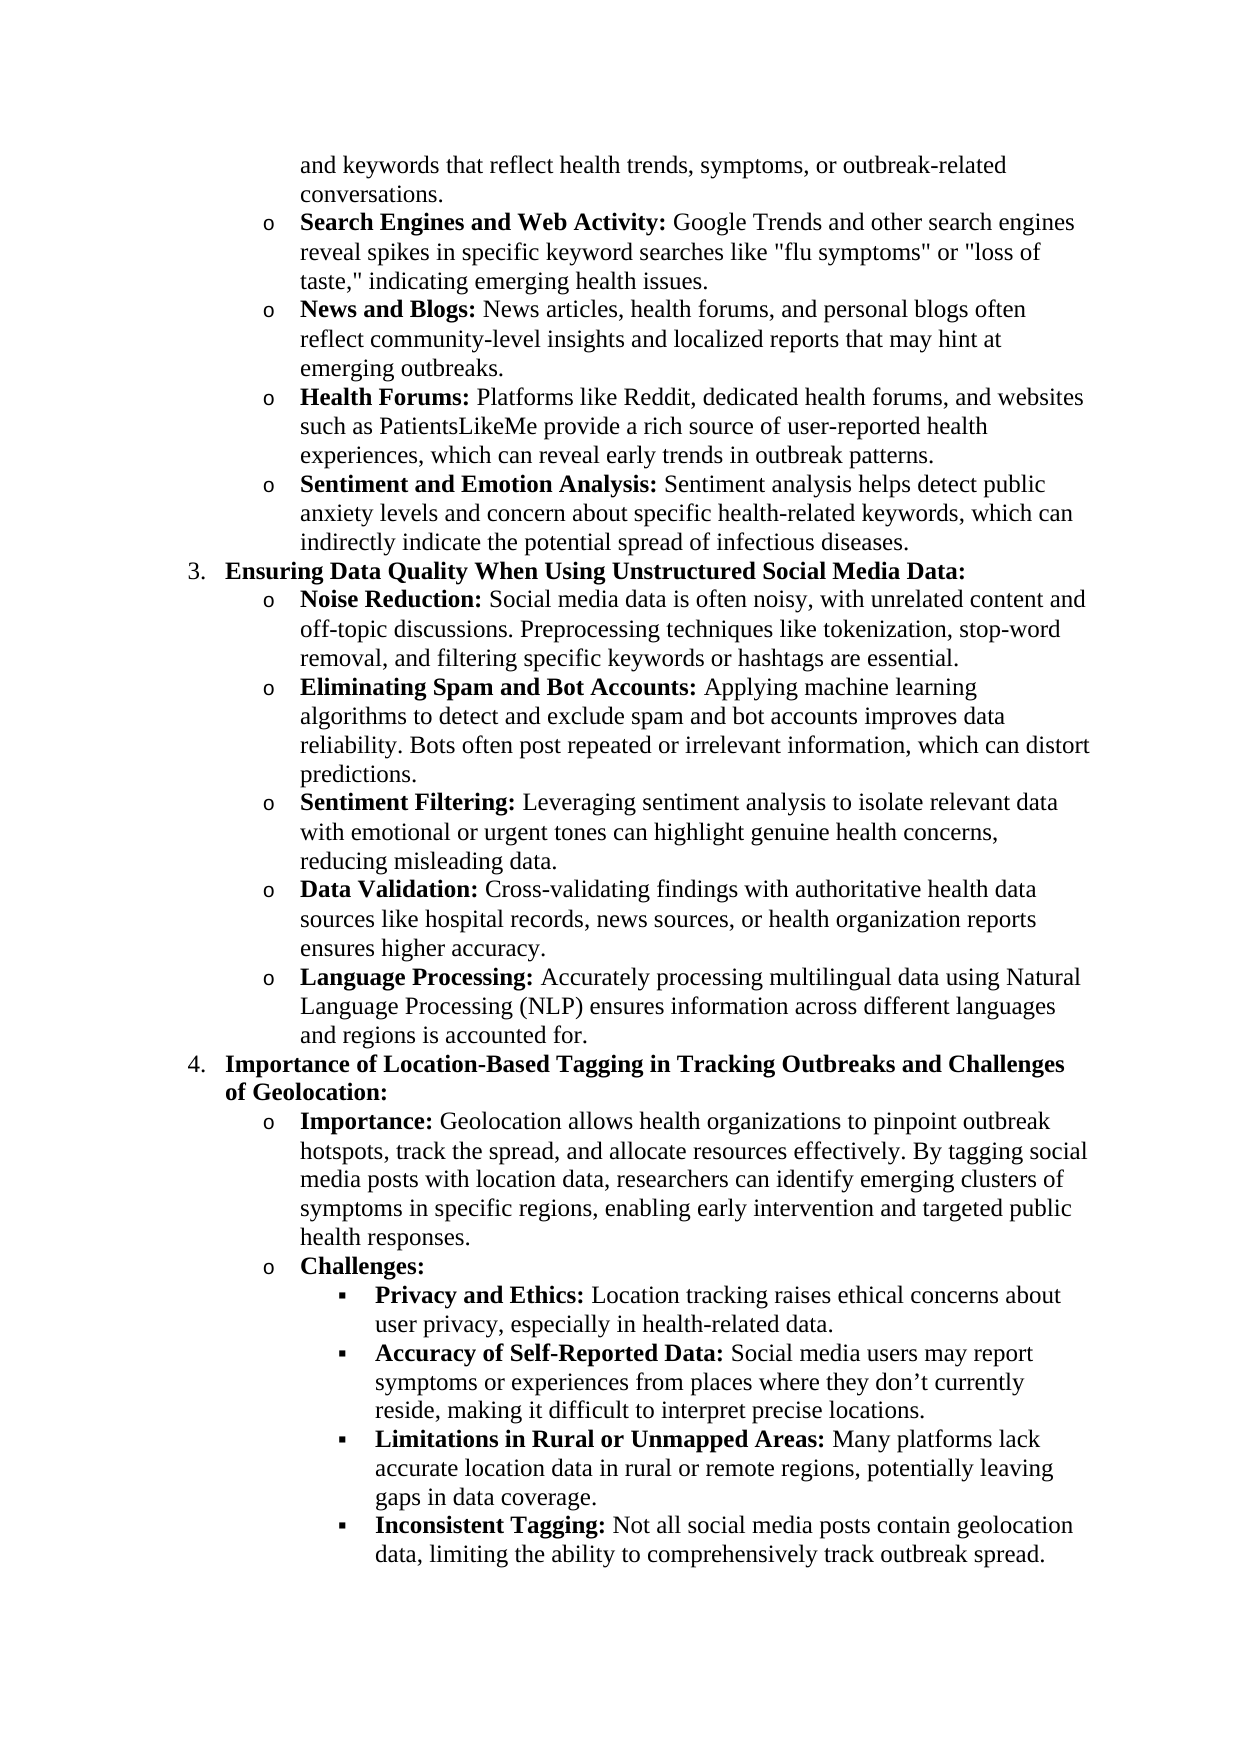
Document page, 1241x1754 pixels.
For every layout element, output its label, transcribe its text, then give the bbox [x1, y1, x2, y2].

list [262, 150, 1090, 207]
list Search Engines and Web Activity: Google Trends and other search engines reveal spikes in specific keyword searches like "flu symptoms" or "loss of taste," indicating emerging health issues. [262, 207, 1090, 294]
list Privacy and Ethics: Location tracking raises ethical concerns about user privacy, especially in health-related data. [337, 1280, 1090, 1338]
list Eliminating Spam and Bot Accounts: Applying machine learning algorithms to detect and exclude spam and bot accounts improves data reliability. Bots often post repeated or irrelevant information, which can distort predictions. [262, 672, 1090, 787]
list Sentiment and Emotion Analysis: Sentiment analysis helps detect public anxiety levels and concern about specific health-related keywords, which can indirectly indicate the potential spread of infectious diseases. [262, 469, 1090, 556]
list Inconsistent Tagging: Not all social media posts contain geolocation data, limiting the ability to comprehensively track outbreak spread. [337, 1510, 1090, 1568]
list Importance of Location-Based Tagging in Tracking Outbreaks and Challenges of Geolocation: [187, 1049, 1090, 1106]
list Limitations in Rural or Unmapped Areas: Many platforms lack accurate location data in rural or remote regions, potentially leaving gaps in data coverage. [337, 1424, 1090, 1510]
list News and Blogs: News articles, health forums, and personal blogs often reflect community-level insights and localized reports that may hint at emerging outbreaks. [262, 294, 1090, 382]
list Noise Reduction: Social media data is often noisy, with unrelated content and off-topic discussions. Preprocessing techniques like tokenization, stop-word removal, and filtering specific keywords or hashtags are essential. [262, 584, 1090, 672]
list Importance: Geolocation allows health organizations to pinpoint outbreak hotspots, track the spread, and allocate resources effectively. By tagging social media posts with location data, researchers can identify emerging clusters of symptoms in specific regions, enabling early intervention and targeted public health responses. [262, 1106, 1090, 1251]
list Sentiment Filtering: Leveraging sentiment analysis to isolate relevant data with emotional or urgent tones can highlight genuine health concerns, reducing misleading data. [262, 787, 1090, 874]
list Data Validation: Cross-validating findings with authoritative health data sources like hospital records, news sources, or health organization reports ensures higher accuracy. [262, 874, 1090, 962]
list Challenges: [262, 1251, 1090, 1280]
list Health Forums: Platforms like Reddit, dedicated health forums, and websites such as PatientsLikeMe provide a rich source of user-reported health experiences, which can reveal early trends in outbreak patterns. [262, 382, 1090, 469]
list Language Processing: Accurately processing multilingual data using Natural Language Processing (NLP) ensures information across different languages and regions is accounted for. [262, 962, 1090, 1049]
list Ensuring Data Quality When Using Unstructured Social Media Data: [187, 556, 1090, 584]
list Accuracy of Self-Reported Data: Social media users may report symptoms or experiences from places where they don’t currently reside, making it difficult to interpret precise locations. [337, 1338, 1090, 1424]
